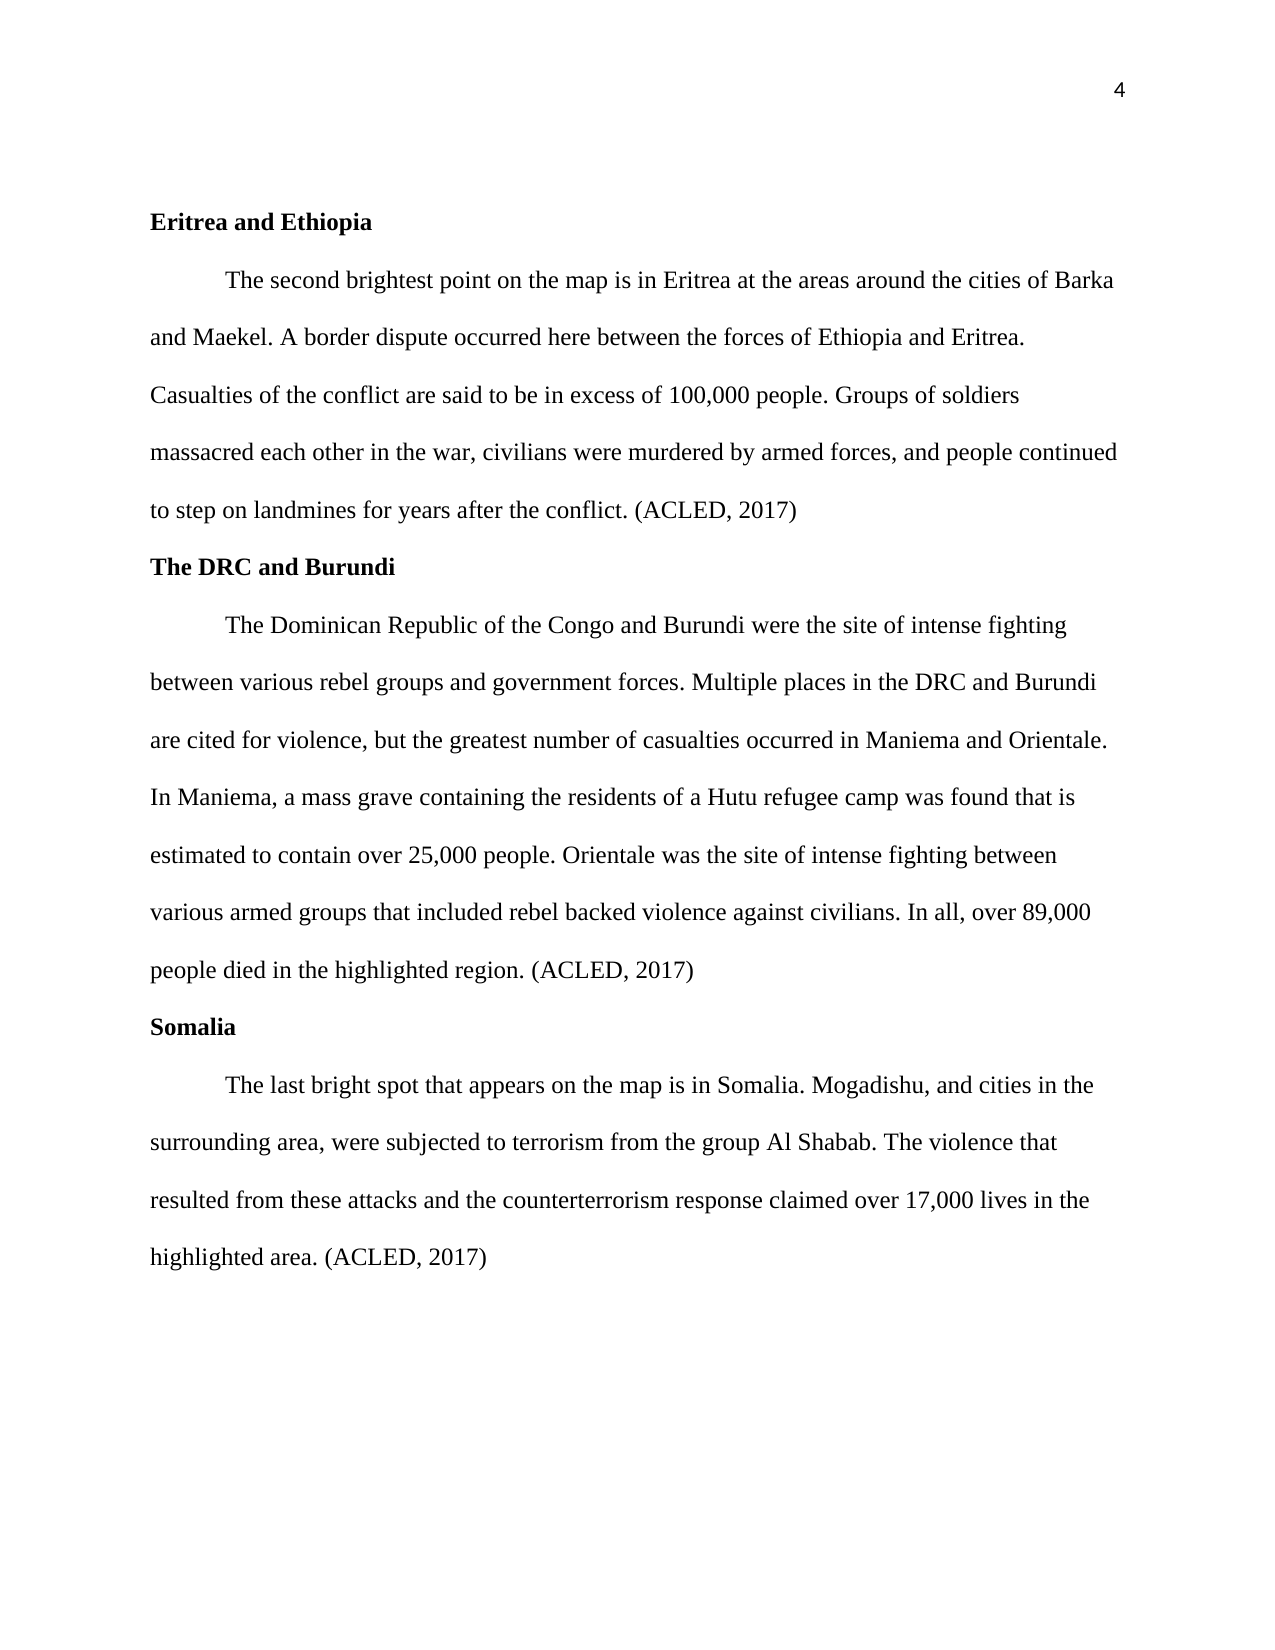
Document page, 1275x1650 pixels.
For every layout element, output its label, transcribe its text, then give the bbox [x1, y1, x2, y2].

text The DRC and Burundi [150, 552, 1125, 581]
text Somalia [150, 1012, 1125, 1041]
text The last bright spot that appears on the map is in Somalia. Mogadishu, and cities in the surrounding area, were subjected to terrorism from the group Al Shabab. The violence that resulted from these attacks and the counterterrorism response claimed over 17,000 lives in the highlighted area. (ACLED, 2017) [150, 1070, 1125, 1271]
text The Dominican Republic of the Congo and Burundi were the site of intense fighting between various rebel groups and government forces. Multiple places in the DRC and Burundi are cited for violence, but the greatest number of casualties occurred in Maniema and Orientale. In Maniema, a mass grave containing the residents of a Hutu refugee camp was found that is estimated to contain over 25,000 people. Orientale was the site of intense fighting between various armed groups that included rebel backed violence against civilians. In all, over 89,000 people died in the highlighted region. (ACLED, 2017) [150, 610, 1125, 984]
text The second brightest point on the map is in Eritrea at the areas around the cities of Barka and Maekel. A border dispute occurred here between the forces of Ethiopia and Eritrea. Casualties of the conflict are said to be in excess of 100,000 people. Groups of soldiers massacred each other in the war, civilians were murdered by armed forces, and people continued to step on landmines for years after the conflict. (ACLED, 2017) [150, 265, 1125, 524]
text Eritrea and Ethiopia [150, 207, 1125, 236]
